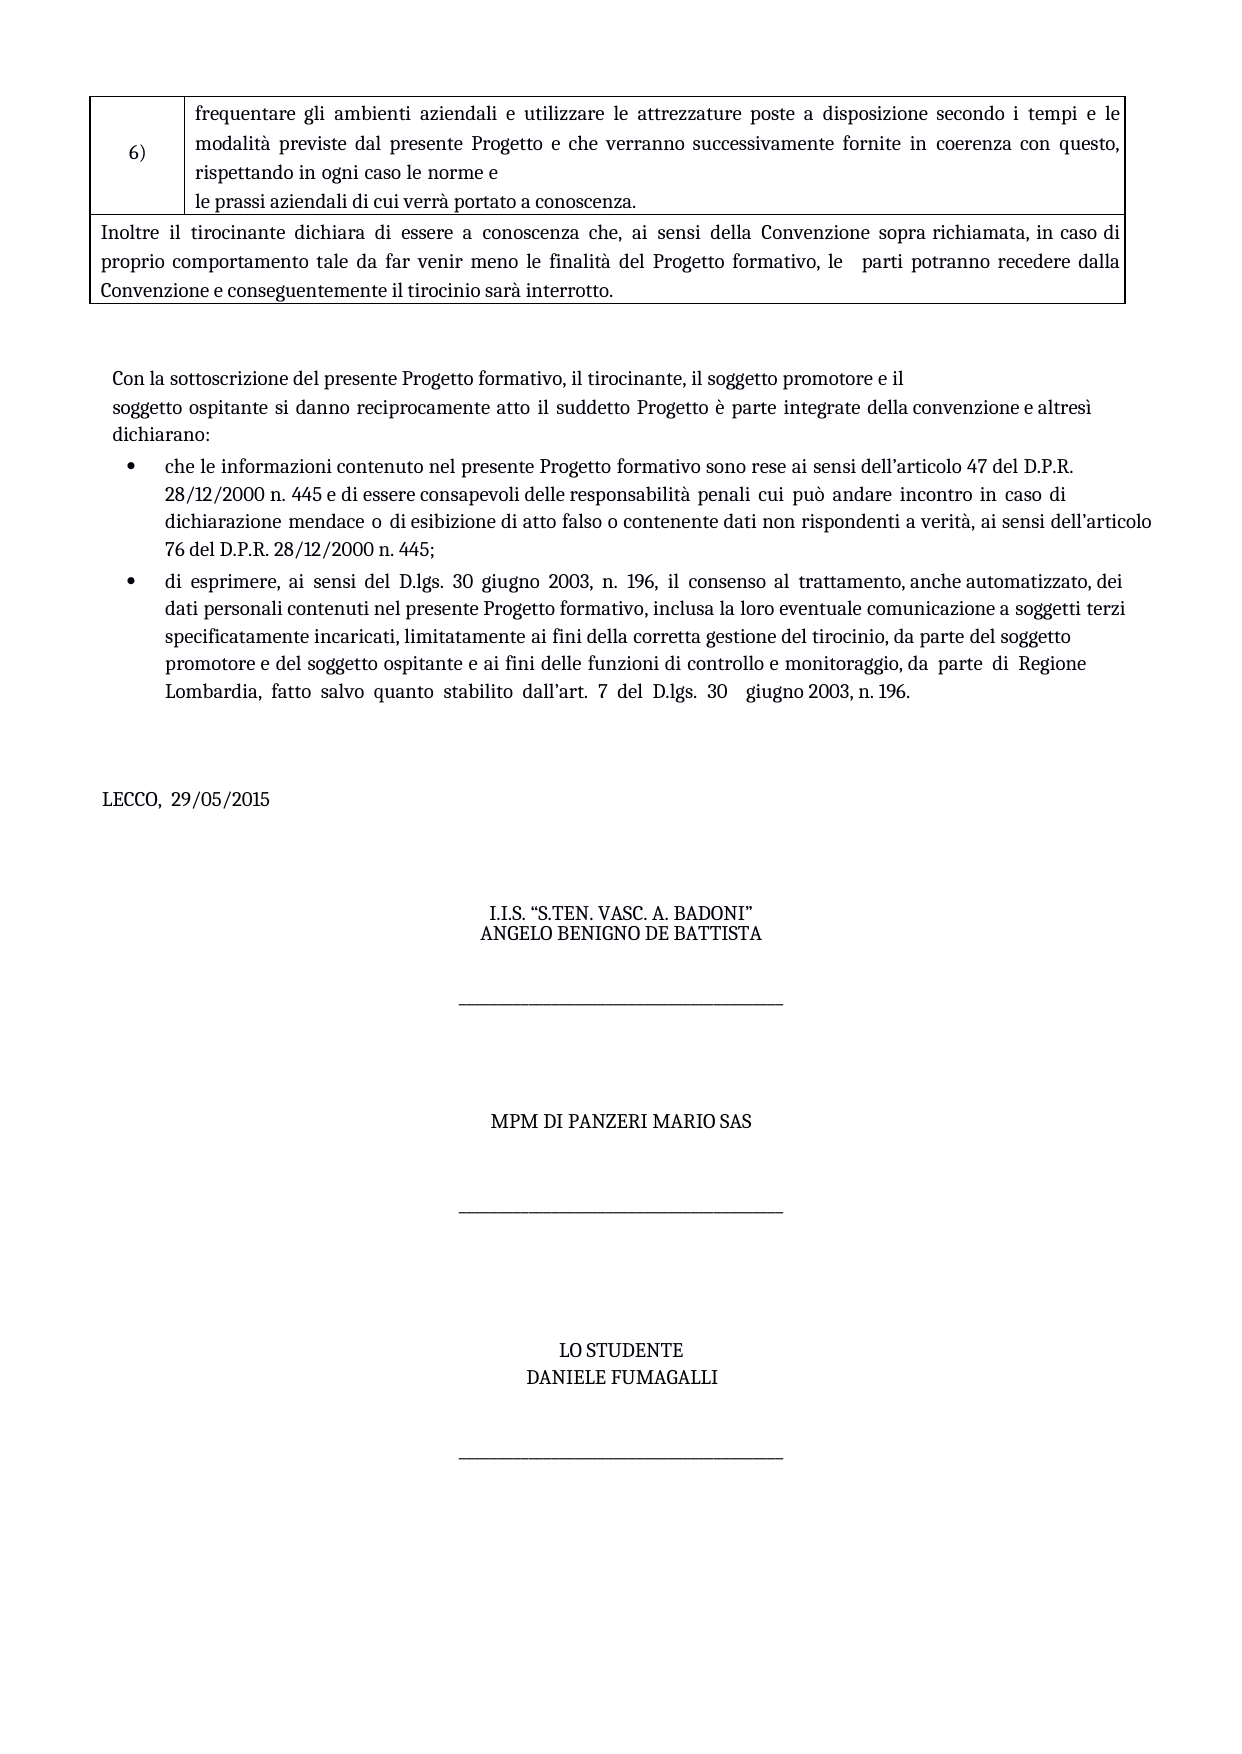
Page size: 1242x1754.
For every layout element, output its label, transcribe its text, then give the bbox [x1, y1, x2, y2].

text soggetto ospitante si danno reciprocamente atto il suddetto Progetto è parte integrate della convenzione e altresì dichiarano: [112, 396, 1136, 447]
list che le informazioni contenuto nel presente Progetto formativo sono rese ai sensi dell’articolo 47 del D.P.R. 28/12/2000 n. 445 e di essere consapevoli delle responsabilità penali cui può andare incontro in caso di dichiarazione mendace o di esibizione di atto falso o contenente dati non rispondenti a verità, ai sensi dell’articolo 76 del D.P.R. 28/12/2000 n. 445; [127, 455, 1152, 561]
text DANIELE FUMAGALLI [90, 1362, 1154, 1391]
text LECCO, 29/05/2015 [102, 784, 1154, 812]
text __________________________________________ [90, 1195, 1152, 1216]
text I.I.S. “S.TEN. VASC. A. BADONI” [90, 903, 1152, 924]
text LO STUDENTE [90, 1341, 1152, 1362]
text Con la sottoscrizione del presente Progetto formativo, il tirocinante, il soggetto promotore e il [112, 362, 1154, 391]
text __________________________________________ [90, 1441, 1152, 1461]
table_cell 6) [91, 97, 184, 214]
list di esprimere, ai sensi del D.lgs. 30 giugno 2003, n. 196, il consenso al trattamento, anche automatizzato, dei dati personali contenuti nel presente Progetto formativo, inclusa la loro eventuale comunicazione a soggetti terzi specificatamente incaricati, limitatamente ai fini della corretta gestione del tirocinio, da parte del soggetto promotore e del soggetto ospitante e ai fini delle funzioni di controllo e monitoraggio, da parte di Regione Lombardia, fatto salvo quanto stabilito dall’art. 7 del D.lgs. 30 giugno 2003, n. 196. [127, 569, 1152, 703]
text MPM DI PANZERI MARIO SAS [90, 1112, 1152, 1132]
table_cell frequentare gli ambienti aziendali e utilizzare le attrezzature poste a disposizione secondo i tempi e le modalità previste dal presente Progetto e che verranno successivamente fornite in coerenza con questo, rispettando in ogni caso le norme e le prassi aziendali di cui verrà portato a conoscenza. [185, 97, 1124, 214]
text ANGELO BENIGNO DE BATTISTA [90, 924, 1152, 945]
text __________________________________________ [90, 987, 1152, 1007]
table_cell Inoltre il tirocinante dichiara di essere a conoscenza che, ai sensi della Convenzione sopra richiamata, in caso di proprio comportamento tale da far venir meno le finalità del Progetto formativo, le parti potranno recedere dalla Convenzione e conseguentemente il tirocinio sarà interrotto. [91, 215, 1124, 303]
